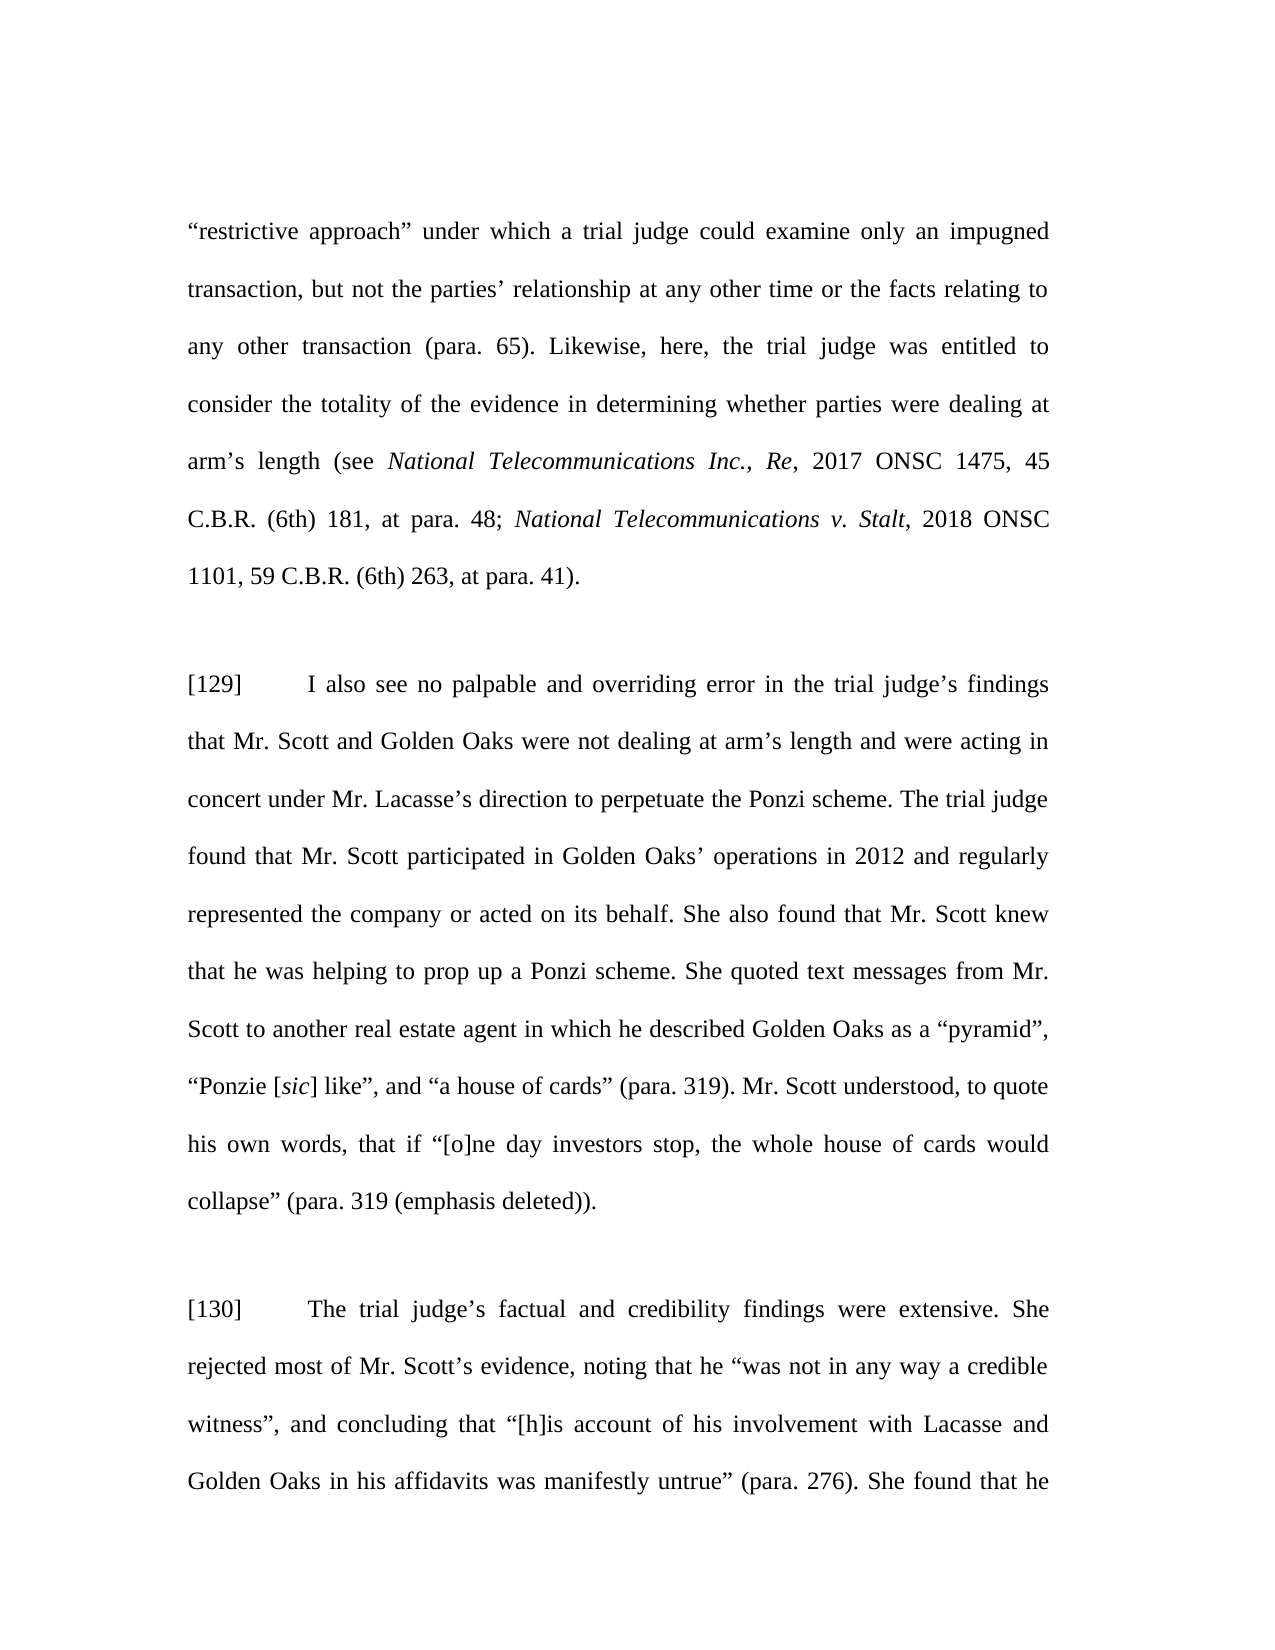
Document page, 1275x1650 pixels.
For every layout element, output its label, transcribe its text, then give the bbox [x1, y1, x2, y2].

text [187, 216, 1050, 590]
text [187, 1294, 1050, 1495]
text I also see no palpable and overriding error in the trial judge’s findings that Mr. Scott and Golden Oaks were not dealing at arm’s length and were acting in concert under Mr. Lacasse’s direction to perpetuate the Ponzi scheme. The trial judge found that Mr. Scott participated in Golden Oaks’ operations in 2012 and regularly represented the company or acted on its behalf. She also found that Mr. Scott knew that he was helping to prop up a Ponzi scheme. She quoted text messages from Mr. Scott to another real estate agent in which he described Golden Oaks as a “pyramid”, “Ponzie [sic] like”, and “a house of cards” (para. 319). Mr. Scott understood, to quote his own words, that if “[o]ne day investors stop, the whole house of cards would collapse” (para. 319 (emphasis deleted)). [187, 669, 1050, 1215]
